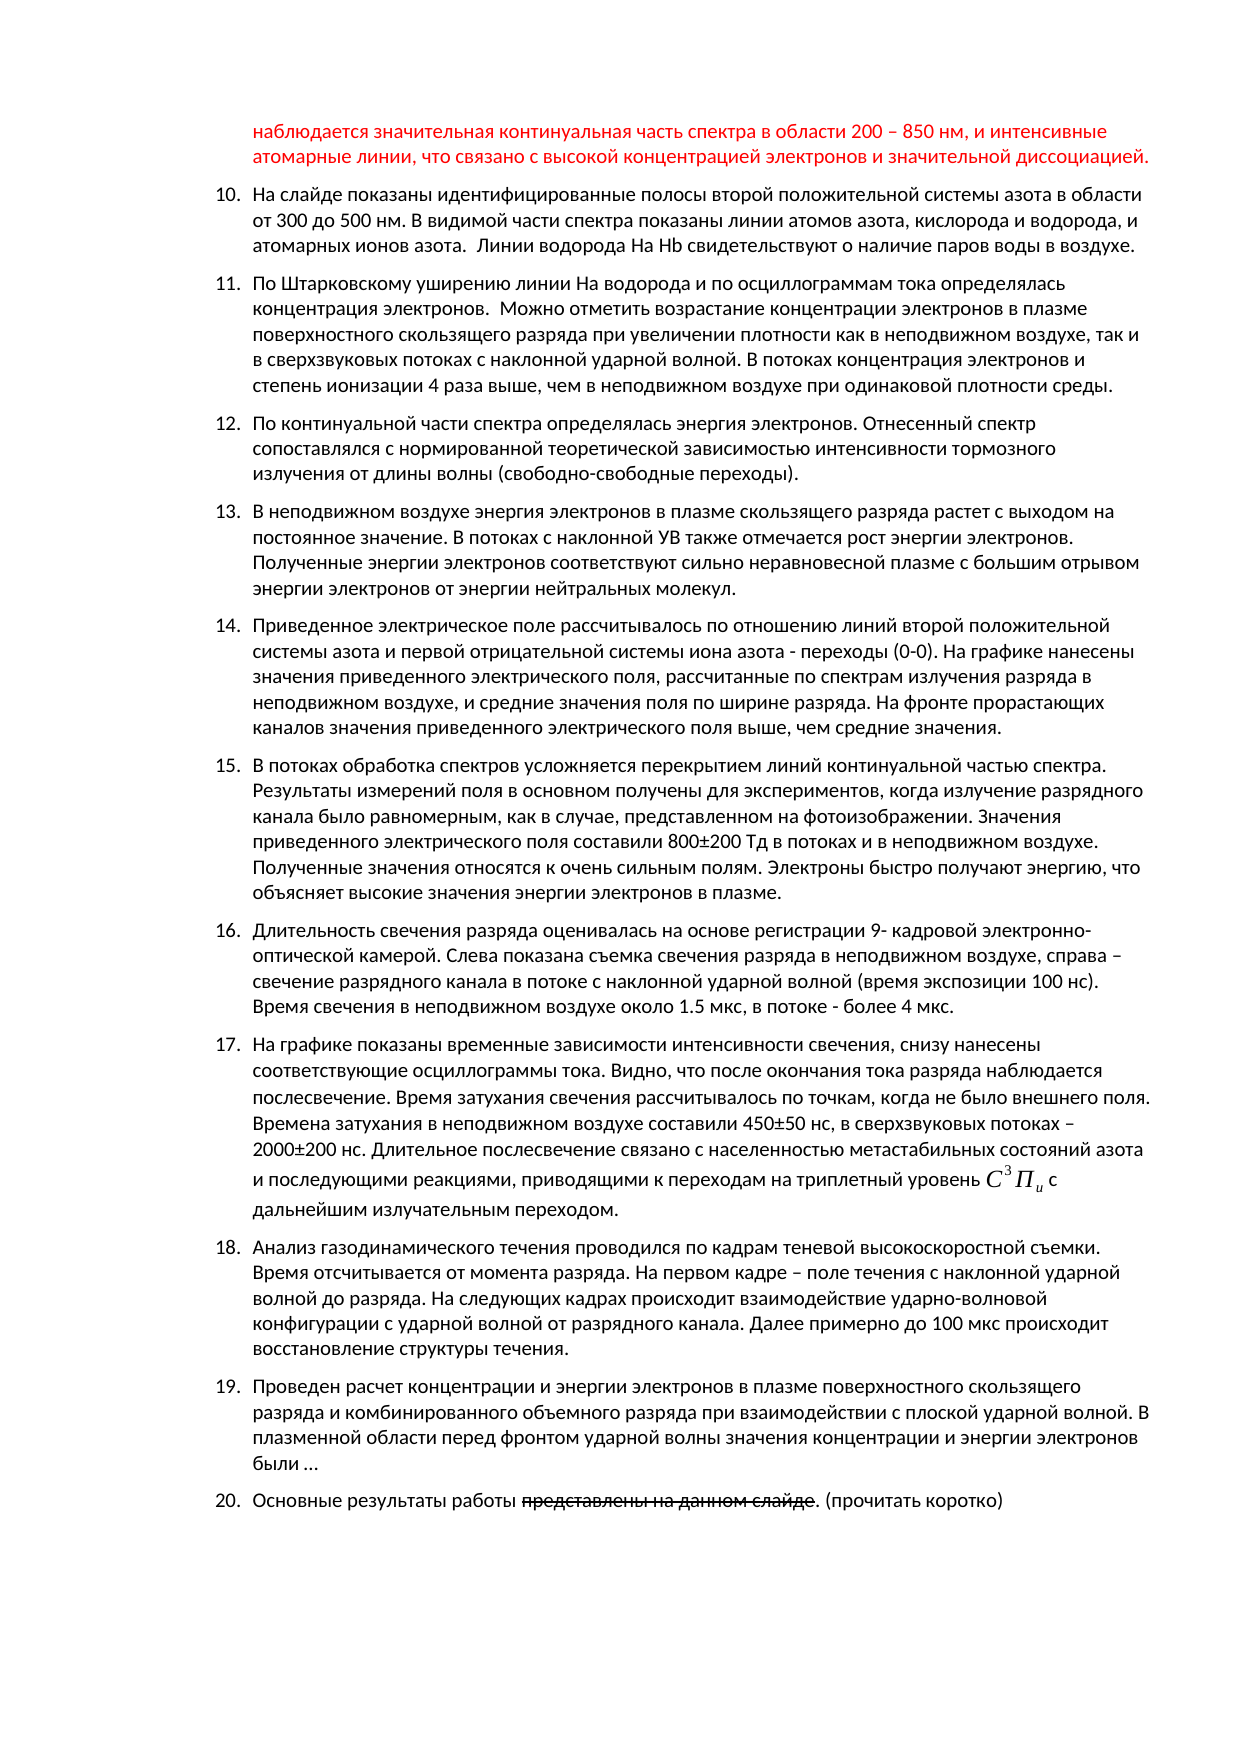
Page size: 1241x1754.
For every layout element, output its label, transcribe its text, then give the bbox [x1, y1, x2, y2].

list Приведенное электрическое поле рассчитывалось по отношению линий второй положительной системы азота и первой отрицательной системы иона азота - переходы (0-0). На графике нанесены значения приведенного электрического поля, рассчитанные по спектрам излучения разряда в неподвижном воздухе, и средние значения поля по ширине разряда. На фронте прорастающих каналов значения приведенного электрического поля выше, чем средние значения. [215, 613, 1152, 740]
list Проведен расчет концентрации и энергии электронов в плазме поверхностного скользящего разряда и комбинированного объемного разряда при взаимодействии с плоской ударной волной. В плазменной области перед фронтом ударной волны значения концентрации и энергии электронов были … [215, 1373, 1152, 1475]
list В неподвижном воздухе энергия электронов в плазме скользящего разряда растет с выходом на постоянное значение. В потоках с наклонной УВ также отмечается рост энергии электронов. Полученные энергии электронов соответствуют сильно неравновесной плазме с большим отрывом энергии электронов от энергии нейтральных молекул. [215, 498, 1152, 600]
list По континуальной части спектра определялась энергия электронов. Отнесенный спектр сопоставлялся с нормированной теоретической зависимостью интенсивности тормозного излучения от длины волны (свободно-свободные переходы). [215, 410, 1152, 486]
list В потоках обработка спектров усложняется перекрытием линий континуальной частью спектра. Результаты измерений поля в основном получены для экспериментов, когда излучение разрядного канала было равномерным, как в случае, представленном на фотоизображении. Значения приведенного электрического поля составили 800±200 Тд в потоках и в неподвижном воздухе. Полученные значения относятся к очень сильным полям. Электроны быстро получают энергию, что объясняет высокие значения энергии электронов в плазме. [215, 752, 1152, 905]
list Анализ газодинамического течения проводился по кадрам теневой высокоскоростной съемки. Время отсчитывается от момента разряда. На первом кадре – поле течения с наклонной ударной волной до разряда. На следующих кадрах происходит взаимодействие ударно-волновой конфигурации с ударной волной от разрядного канала. Далее примерно до 100 мкс происходит восстановление структуры течения. [215, 1234, 1152, 1361]
list Основные результаты работы представлены на данном слайде. (прочитать коротко) [215, 1488, 1152, 1513]
list Длительность свечения разряда оценивалась на основе регистрации 9- кадровой электронно-оптической камерой. Слева показана съемка свечения разряда в неподвижном воздухе, справа – свечение разрядного канала в потоке с наклонной ударной волной (время экспозиции 100 нс). Время свечения в неподвижном воздухе около 1.5 мкс, в потоке - более 4 мкс. [215, 917, 1152, 1019]
list По Штарковскому уширению линии Ha водорода и по осциллограммам тока определялась концентрация электронов. Можно отметить возрастание концентрации электронов в плазме поверхностного скользящего разряда при увеличении плотности как в неподвижном воздухе, так и в сверхзвуковых потоках с наклонной ударной волной. В потоках концентрация электронов и степень ионизации 4 раза выше, чем в неподвижном воздухе при одинаковой плотности среды. [215, 270, 1152, 397]
list На графике показаны временные зависимости интенсивности свечения, снизу нанесены соответствующие осциллограммы тока. Видно, что после окончания тока разряда наблюдается послесвечение. Время затухания свечения рассчитывалось по точкам, когда не было внешнего поля. Времена затухания в неподвижном воздухе составили 450±50 нс, в сверхзвуковых потоках – 2000±200 нс. Длительное послесвечение связано с населенностью метастабильных состояний азота и последующими реакциями, приводящими к переходам на триплетный уровень с дальнейшим излучательным переходом. [215, 1031, 1152, 1221]
